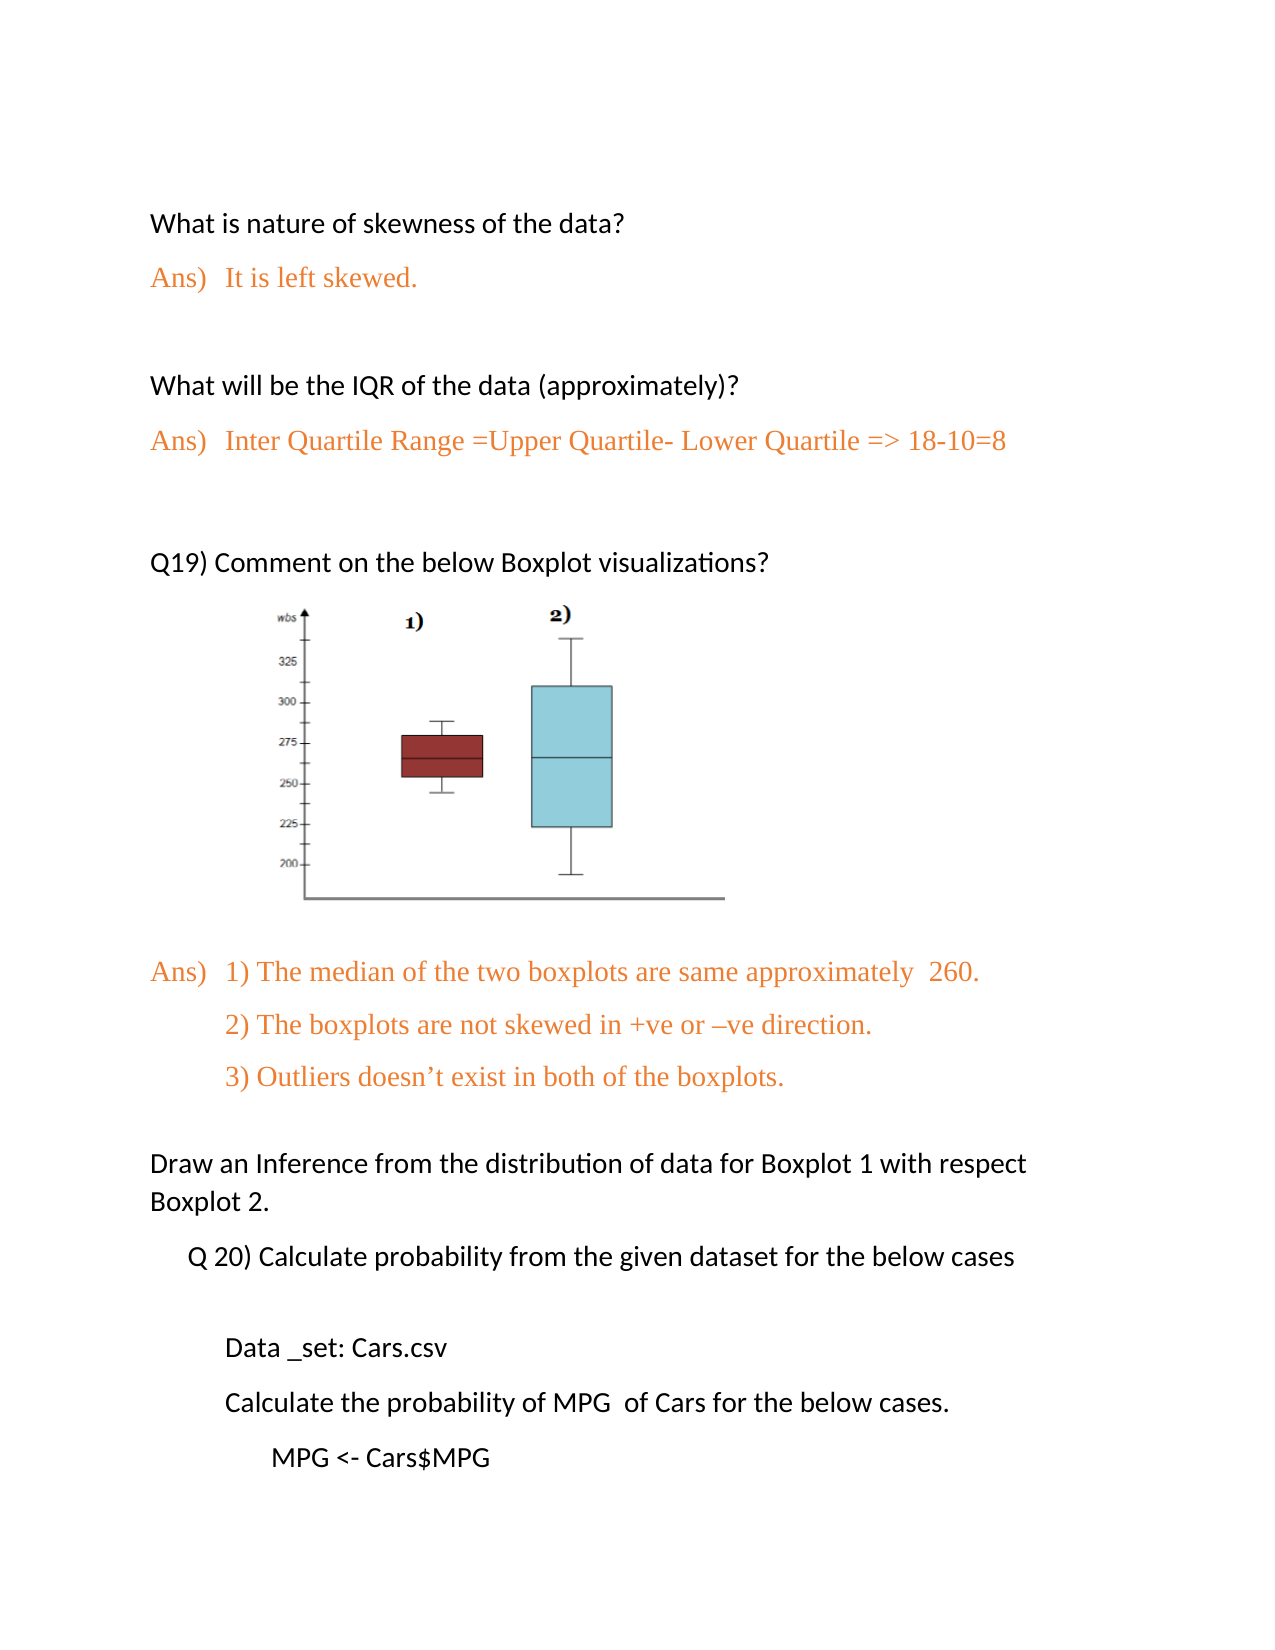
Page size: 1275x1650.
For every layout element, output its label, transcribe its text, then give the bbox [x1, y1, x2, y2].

text Data _set: Cars.csv [225, 1329, 1125, 1364]
text Draw an Inference from the distribution of data for Boxplot 1 with respect Boxplot 2. [150, 1145, 1125, 1219]
text Ans) Inter Quartile Range =Upper Quartile- Lower Quartile => 18-10=8 [150, 423, 1125, 525]
text What is nature of skewness of the data? [150, 205, 1125, 241]
text 2) The boxplots are not skewed in +ve or –ve direction. [150, 1007, 1125, 1040]
picture [150, 598, 728, 953]
text 3) Outliers doesn’t exist in both of the boxplots. [150, 1059, 1125, 1092]
text Q 20) Calculate probability from the given dataset for the below cases [187, 1238, 1125, 1274]
text MPG <- Cars$MPG [225, 1439, 1125, 1475]
text Ans) It is left skewed. [150, 260, 1125, 294]
text What will be the IQR of the data (approximately)? [150, 367, 1125, 403]
text Calculate the probability of MPG of Cars for the below cases. [225, 1384, 1125, 1420]
text Q19) Comment on the below Boxplot visualizations? [150, 544, 1125, 579]
